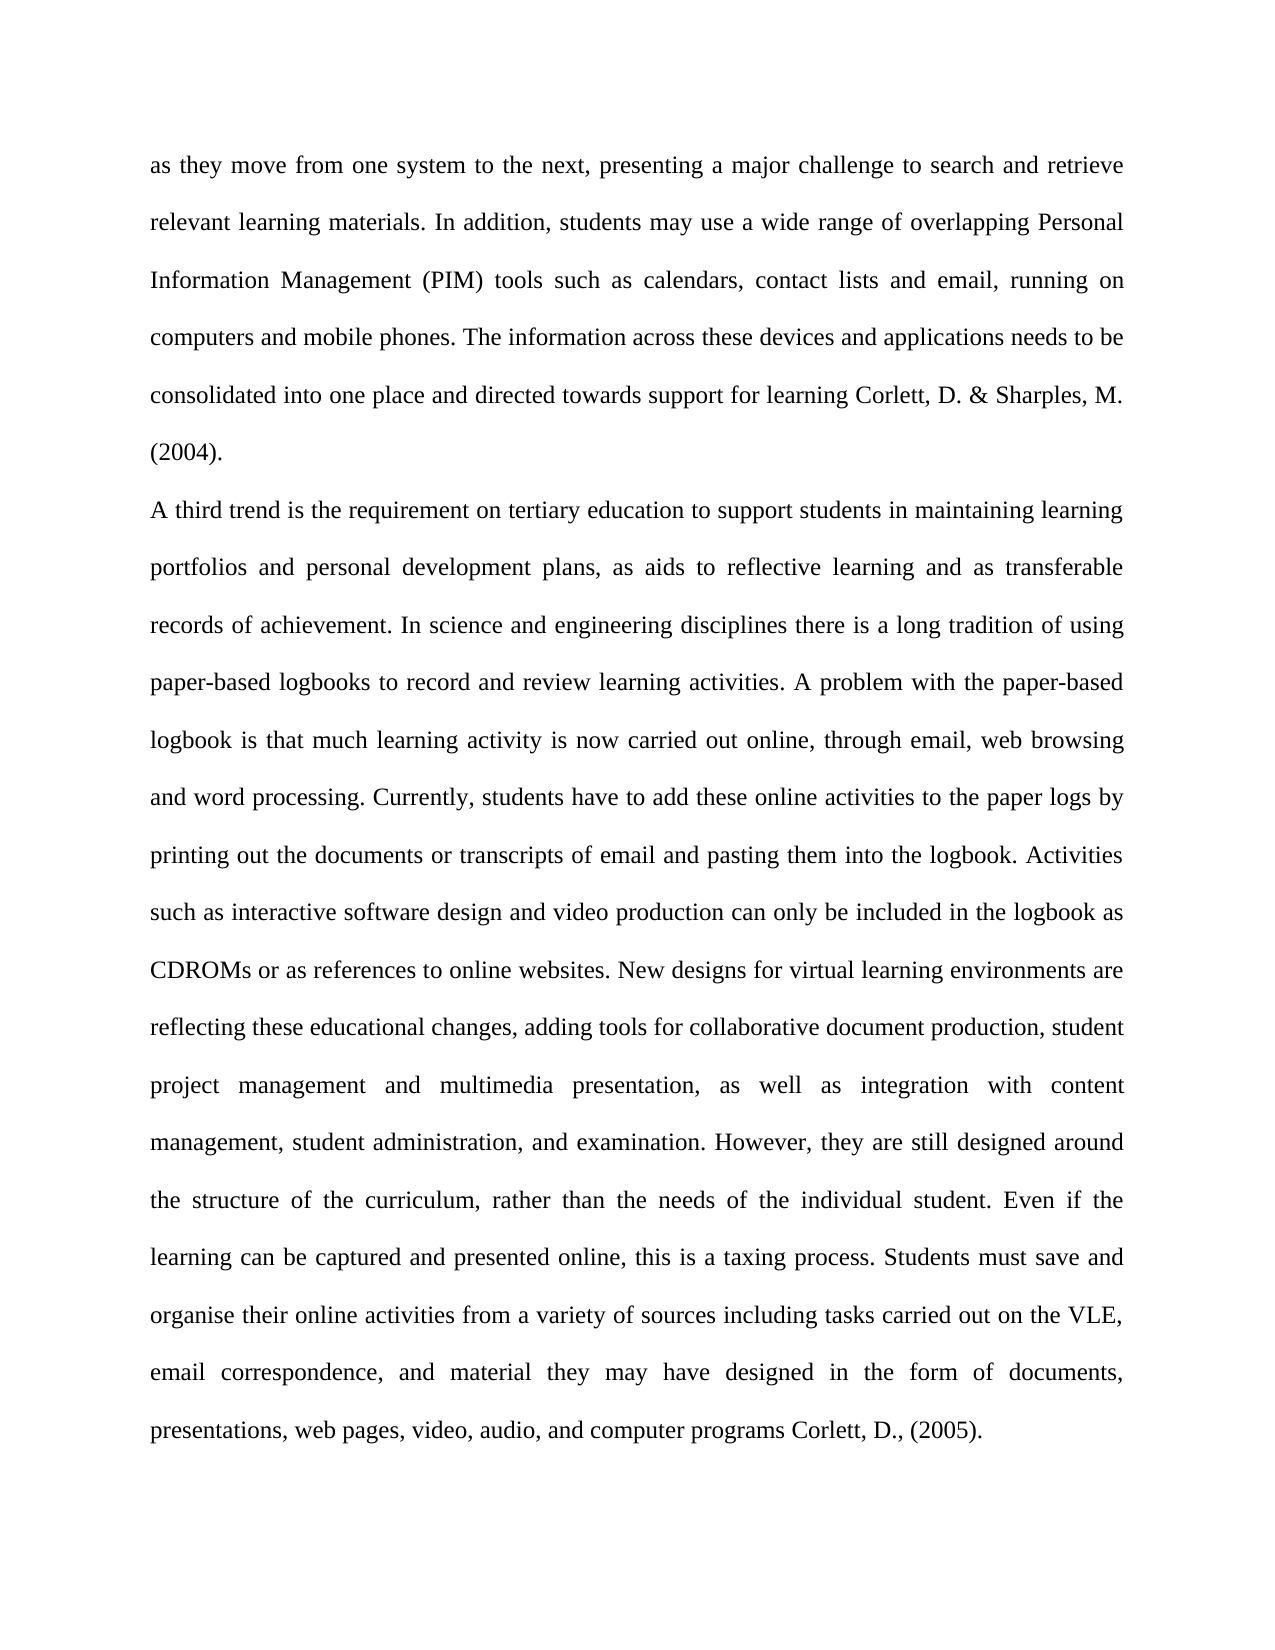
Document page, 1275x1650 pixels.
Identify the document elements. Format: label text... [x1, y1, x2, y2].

text A third trend is the requirement on tertiary education to support students in maintaining learning portfolios and personal development plans, as aids to reflective learning and as transferable records of achievement. In science and engineering disciplines there is a long tradition of using paper-based logbooks to record and review learning activities. A problem with the paper-based logbook is that much learning activity is now carried out online, through email, web browsing and word processing. Currently, students have to add these online activities to the paper logs by printing out the documents or transcripts of email and pasting them into the logbook. Activities such as interactive software design and video production can only be included in the logbook as CDROMs or as references to online websites. New designs for virtual learning environments are reflecting these educational changes, adding tools for collaborative document production, student project management and multimedia presentation, as well as integration with content management, student administration, and examination. However, they are still designed around the structure of the curriculum, rather than the needs of the individual student. Even if the learning can be captured and presented online, this is a taxing process. Students must save and organise their online activities from a variety of sources including tasks carried out on the VLE, email correspondence, and material they may have designed in the form of documents, presentations, web pages, video, audio, and computer programs Corlett, D., (2005). [150, 495, 1125, 1444]
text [150, 150, 1125, 466]
